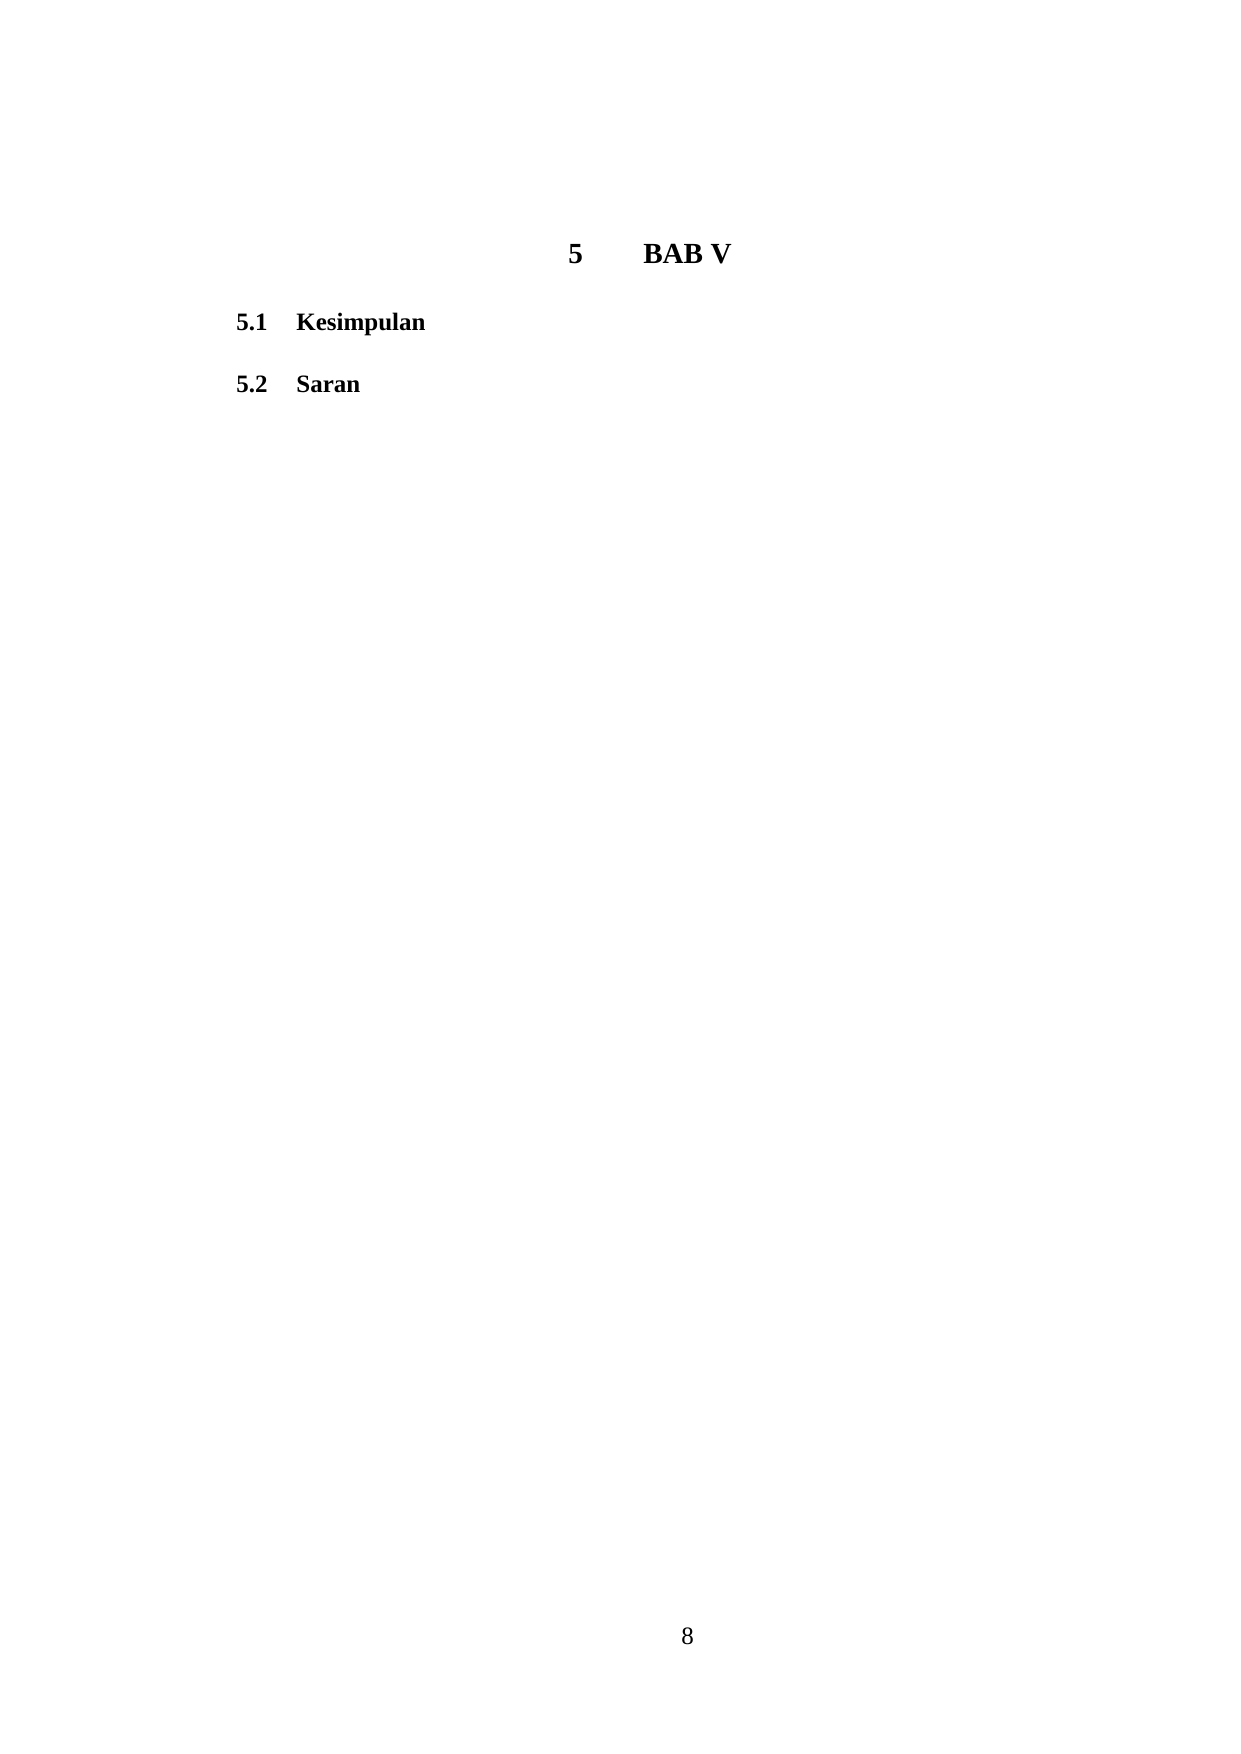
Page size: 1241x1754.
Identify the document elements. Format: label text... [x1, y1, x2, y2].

subtitle Kesimpulan [236, 307, 1063, 336]
subtitle Saran [236, 369, 1063, 398]
subtitle Bab V [236, 236, 1063, 270]
